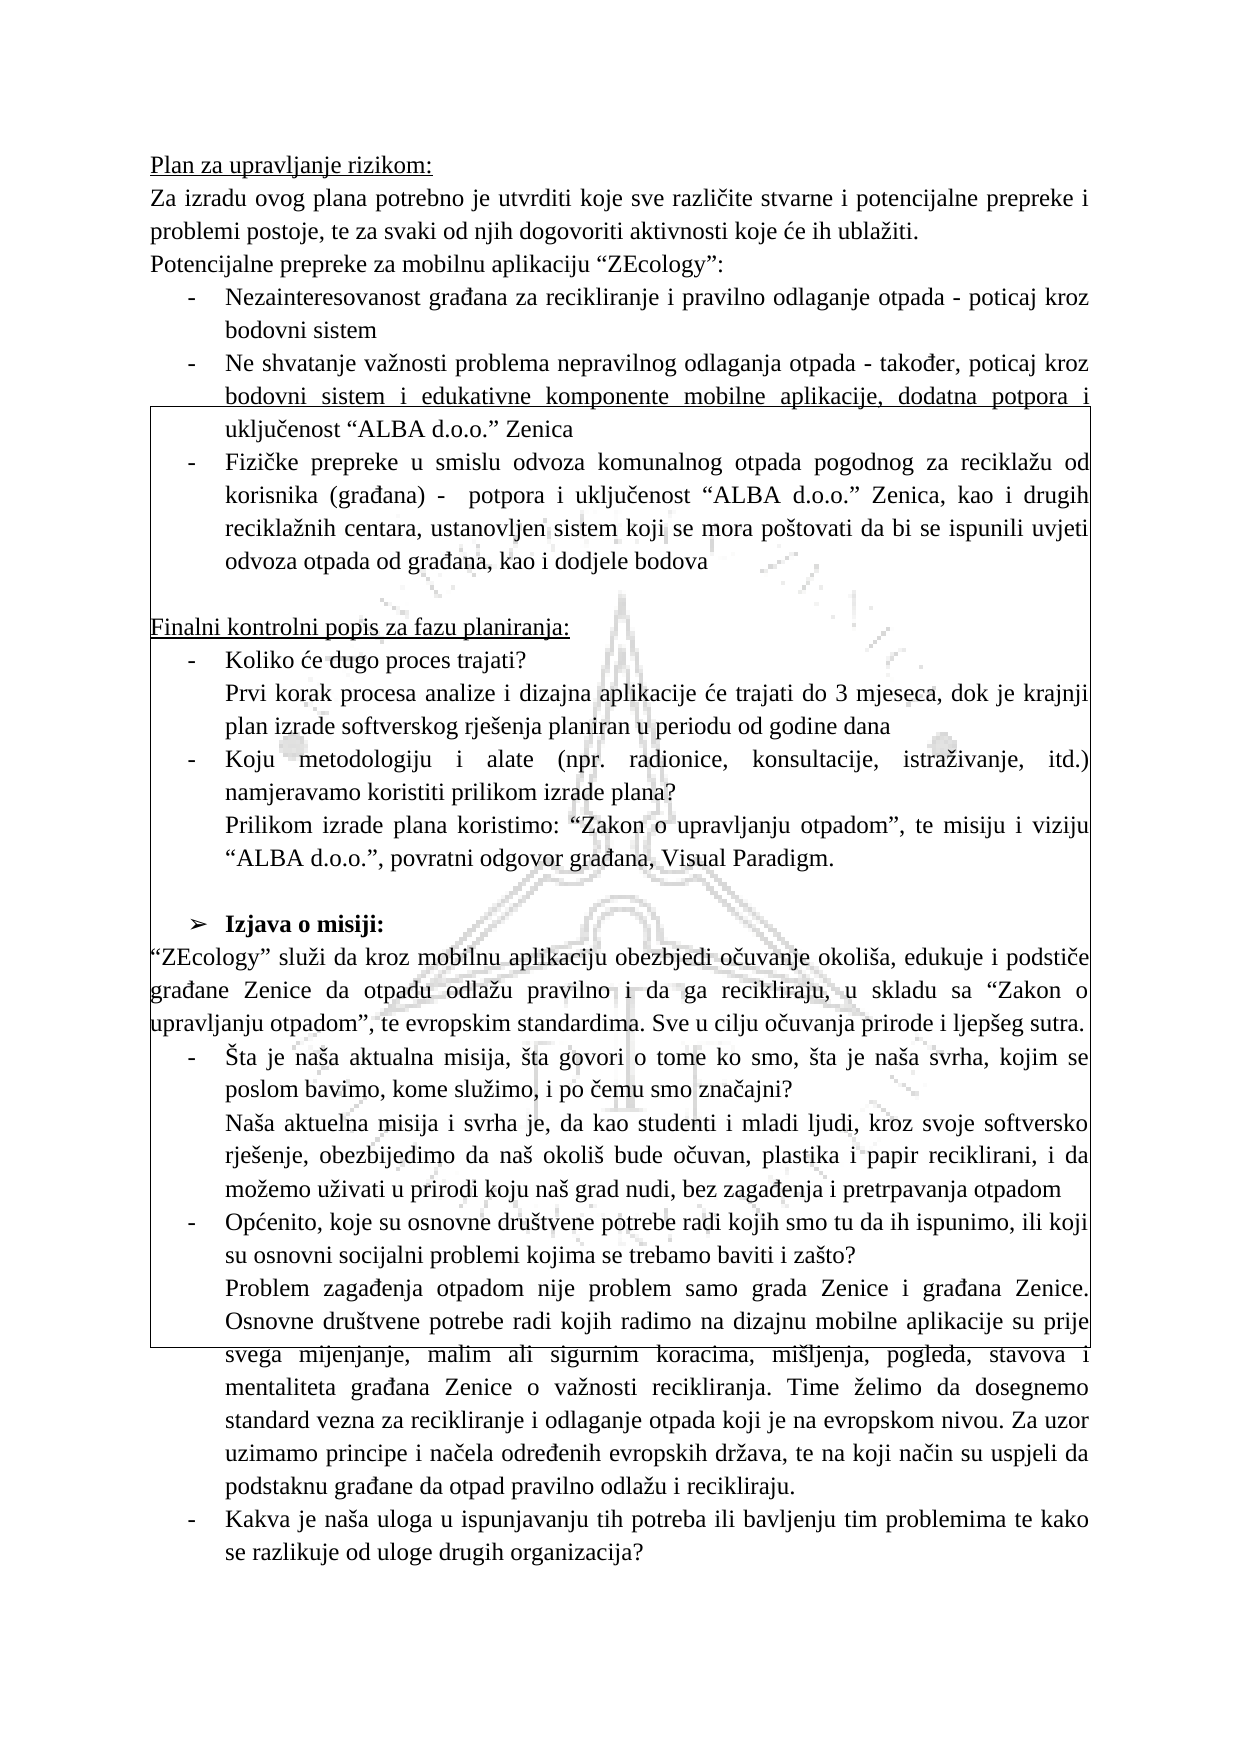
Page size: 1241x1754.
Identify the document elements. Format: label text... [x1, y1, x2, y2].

text “ZEcology” služi da kroz mobilnu aplikaciju obezbjedi očuvanje okoliša, edukuje i podstiče građane Zenice da otpadu odlažu pravilno i da ga recikliraju, u skladu sa “Zakon o upravljanju otpadom”, te evropskim standardima. Sve u cilju očuvanja prirode i ljepšeg sutra. [150, 942, 1090, 1037]
text Prilikom izrade plana koristimo: “Zakon o upravljanju otpadom”, te misiju i viziju “ALBA d.o.o.”, povratni odgovor građana, Visual Paradigm. [225, 810, 1090, 872]
text Za izradu ovog plana potrebno je utvrditi koje sve različite stvarne i potencijalne prepreke i problemi postoje, te za svaki od njih dogovoriti aktivnosti koje će ih ublažiti. [150, 183, 1090, 245]
text Problem zagađenja otpadom nije problem samo grada Zenice i građana Zenice. Osnovne društvene potrebe radi kojih radimo na dizajnu mobilne aplikacije su prije svega mijenjanje, malim ali sigurnim koracima, mišljenja, pogleda, stavova i mentaliteta građana Zenice o važnosti recikliranja. Time želimo da dosegnemo standard vezna za recikliranje i odlaganje otpada koji je na evropskom nivou. Za uzor uzimamo principe i načela određenih evropskih država, te na koji način su uspjeli da podstaknu građane da otpad pravilno odlažu i recikliraju. [225, 1273, 1090, 1499]
text Plan za upravljanje rizikom: [150, 150, 1090, 179]
text Finalni kontrolni popis za fazu planiranja: [150, 612, 1090, 641]
list Nezainteresovanost građana za recikliranje i pravilno odlaganje otpada - poticaj kroz bodovni sistem [187, 282, 1090, 344]
text Prvi korak procesa analize i dizajna aplikacije će trajati do 3 mjeseca, dok je krajnji plan izrade softverskog rješenja planiran u periodu od godine dana [225, 678, 1090, 740]
list Izjava o misiji: [187, 909, 1090, 938]
list Općenito, koje su osnovne društvene potrebe radi kojih smo tu da ih ispunimo, ili koji su osnovni socijalni problemi kojima se trebamo baviti i zašto? [187, 1207, 1090, 1268]
list Kakva je naša uloga u ispunjavanju tih potreba ili bavljenju tim problemima te kako se razlikuje od uloge drugih organizacija? [187, 1504, 1090, 1566]
list Fizičke prepreke u smislu odvoza komunalnog otpada pogodnog za reciklažu od korisnika (građana) - potpora i uključenost “ALBA d.o.o.” Zenica, kao i drugih reciklažnih centara, ustanovljen sistem koji se mora poštovati da bi se ispunili uvjeti odvoza otpada od građana, kao i dodjele bodova [187, 447, 1090, 575]
list Koju metodologiju i alate (npr. radionice, konsultacije, istraživanje, itd.) namjeravamo koristiti prilikom izrade plana? [187, 744, 1090, 806]
list Šta je naša aktualna misija, šta govori o tome ko smo, šta je naša svrha, kojim se poslom bavimo, kome služimo, i po čemu smo značajni? [187, 1042, 1090, 1103]
text Potencijalne prepreke za mobilnu aplikaciju “ZEcology”: [150, 249, 1090, 278]
list Koliko će dugo proces trajati? [187, 645, 1090, 674]
text Naša aktuelna misija i svrha je, da kao studenti i mladi ljudi, kroz svoje softversko rješenje, obezbijedimo da naš okoliš bude očuvan, plastika i papir reciklirani, i da možemo uživati u prirodi koju naš grad nudi, bez zagađenja i pretrpavanja otpadom [225, 1108, 1090, 1202]
list Ne shvatanje važnosti problema nepravilnog odlaganja otpada - također, poticaj kroz bodovni sistem i edukativne komponente mobilne aplikacije, dodatna potpora i uključenost “ALBA d.o.o.” Zenica [187, 348, 1090, 443]
